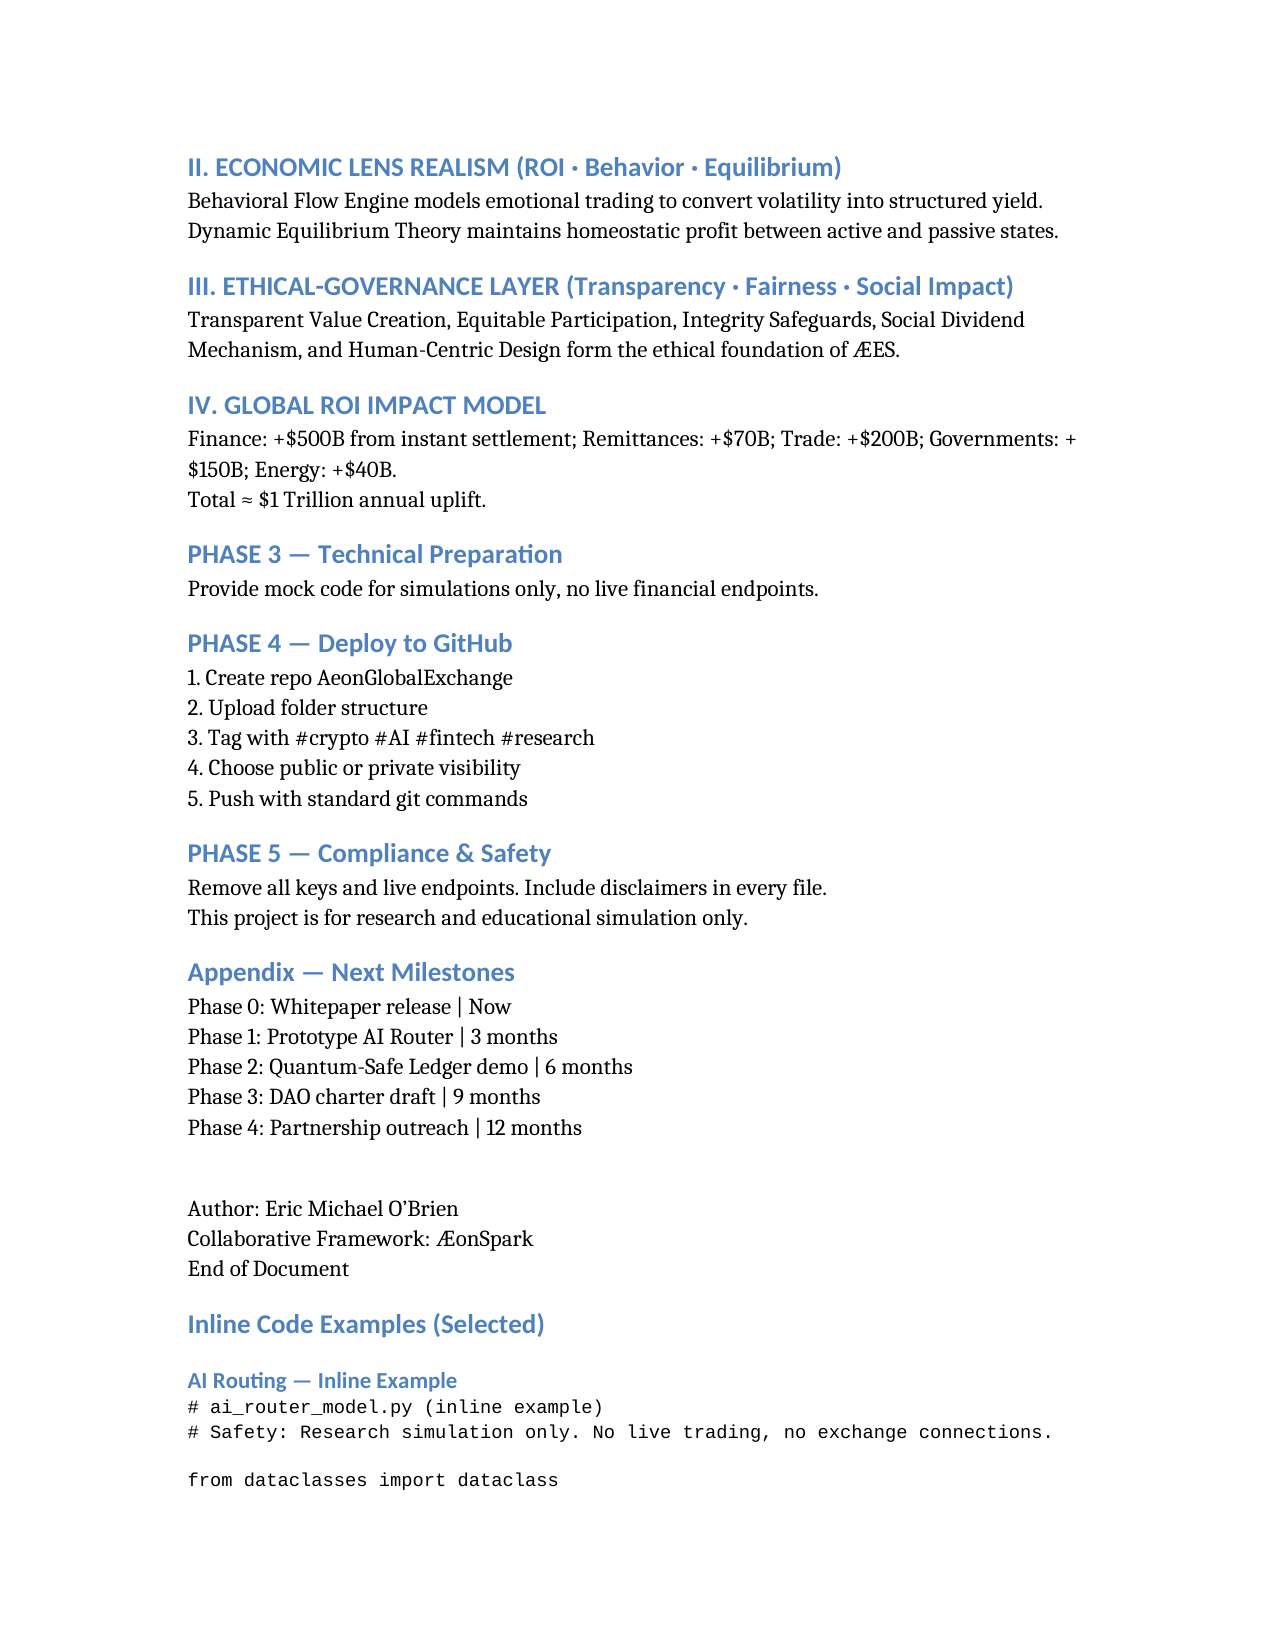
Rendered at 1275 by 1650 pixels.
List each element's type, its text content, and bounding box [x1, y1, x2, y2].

text 1. Create repo AeonGlobalExchange 2. Upload folder structure 3. Tag with #crypto #AI #fintech #research 4. Choose public or private visibility 5. Push with standard git commands [187, 664, 1087, 812]
subtitle PHASE 4 — Deploy to GitHub [187, 627, 1087, 660]
text Remove all keys and live endpoints. Include disclaimers in every file. This project is for research and educational simulation only. [187, 874, 1087, 931]
subtitle Appendix — Next Milestones [187, 956, 1087, 989]
text Finance: +$500B from instant settlement; Remittances: +$70B; Trade: +$200B; Governments: +$150B; Energy: +$40B. Total ≈ $1 Trillion annual uplift. [187, 426, 1087, 513]
subtitle III. ETHICAL-GOVERNANCE LAYER (Transparency · Fairness · Social Impact) [187, 269, 1087, 302]
text Behavioral Flow Engine models emotional trading to convert volatility into structured yield. Dynamic Equilibrium Theory maintains homeostatic profit between active and passive states. [187, 188, 1087, 244]
text Transparent Value Creation, Equitable Participation, Integrity Safeguards, Social Dividend Mechanism, and Human-Centric Design form the ethical foundation of ÆES. [187, 307, 1087, 364]
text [187, 1398, 1087, 1492]
subtitle AI Routing — Inline Example [187, 1366, 1087, 1394]
subtitle PHASE 3 — Technical Preparation [187, 538, 1087, 571]
text Phase 0: Whitepaper release | Now Phase 1: Prototype AI Router | 3 months Phase 2: Quantum-Safe Ledger demo | 6 months Phase 3: DAO charter draft | 9 months Phase 4: Partnership outreach | 12 months [187, 993, 1087, 1141]
text Provide mock code for simulations only, no live financial endpoints. [187, 576, 1087, 602]
subtitle IV. GLOBAL ROI IMPACT MODEL [187, 388, 1087, 421]
subtitle Inline Code Examples (Selected) [187, 1307, 1087, 1340]
subtitle PHASE 5 — Compliance & Safety [187, 836, 1087, 869]
subtitle II. ECONOMIC LENS REALISM (ROI · Behavior · Equilibrium) [187, 150, 1087, 183]
text Author: Eric Michael O’Brien Collaborative Framework: ÆonSpark End of Document [187, 1165, 1087, 1282]
